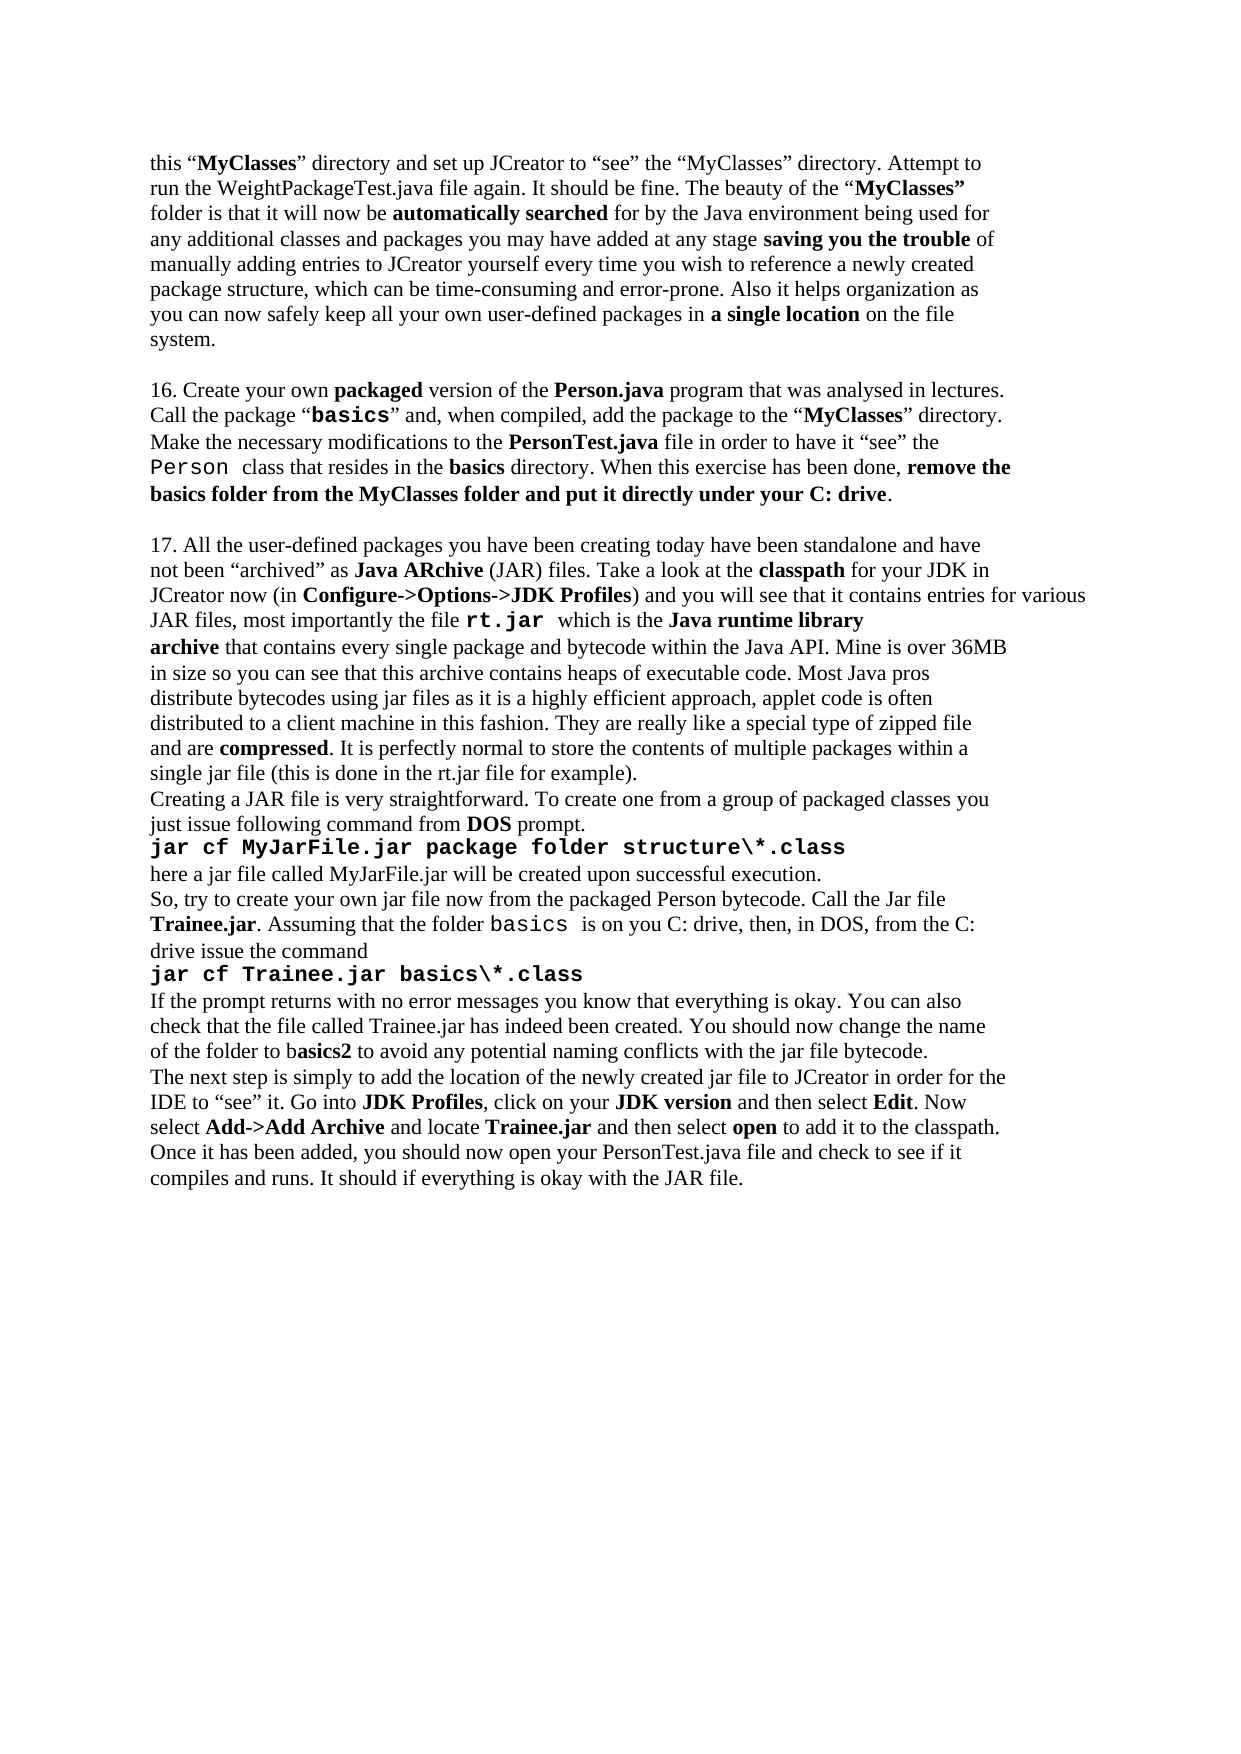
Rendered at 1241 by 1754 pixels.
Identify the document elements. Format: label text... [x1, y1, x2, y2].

text and are compressed. It is perfectly normal to store the contents of multiple packages within a [150, 735, 1090, 760]
text just issue following command from DOS prompt. [150, 811, 1090, 836]
text jar cf MyJarFile.jar package folder structure\*.class [150, 836, 1090, 861]
text package structure, which can be time-consuming and error-prone. Also it helps organization as [150, 276, 1090, 301]
text select Add->Add Archive and locate Trainee.jar and then select open to add it to the classpath. [150, 1114, 1090, 1139]
text IDE to “see” it. Go into JDK Profiles, click on your JDK version and then select Edit. Now [150, 1089, 1090, 1114]
text any additional classes and packages you may have added at any stage saving you the trouble of [150, 226, 1090, 251]
text distributed to a client machine in this fashion. They are really like a special type of zipped file [150, 710, 1090, 735]
text Trainee.jar. Assuming that the folder basics is on you C: drive, then, in DOS, from the C: [150, 911, 1090, 938]
text jar cf Trainee.jar basics\*.class [150, 963, 1090, 988]
text Person class that resides in the basics directory. When this exercise has been done, remove the [150, 454, 1090, 481]
text Call the package “basics” and, when compiled, add the package to the “MyClasses” directory. [150, 402, 1090, 429]
text of the folder to basics2 to avoid any potential naming conflicts with the jar file bytecode. [150, 1038, 1090, 1064]
text JCreator now (in Configure->Options->JDK Profiles) and you will see that it contains entries for various JAR files, most importantly the file rt.jar which is the Java runtime library [150, 582, 1090, 634]
text The next step is simply to add the location of the newly created jar file to JCreator in order for the [150, 1064, 1090, 1089]
text not been “archived” as Java ARchive (JAR) files. Take a look at the classpath for your JDK in [150, 557, 1090, 582]
text folder is that it will now be automatically searched for by the Java environment being used for [150, 200, 1090, 226]
text 17. All the user-defined packages you have been creating today have been standalone and have [150, 532, 1090, 557]
text system. [150, 326, 1090, 352]
text manually adding entries to JCreator yourself every time you wish to reference a newly created [150, 251, 1090, 276]
text in size so you can see that this archive contains heaps of executable code. Most Java pros [150, 659, 1090, 685]
text this “MyClasses” directory and set up JCreator to “see” the “MyClasses” directory. Attempt to [150, 150, 1090, 175]
text Make the necessary modifications to the PersonTest.java file in order to have it “see” the [150, 429, 1090, 454]
text compiles and runs. It should if everything is okay with the JAR file. [150, 1164, 1090, 1190]
text archive that contains every single package and bytecode within the Java API. Mine is over 36MB [150, 634, 1090, 659]
text basics folder from the MyClasses folder and put it directly under your C: drive. [150, 481, 1090, 506]
text So, try to create your own jar file now from the packaged Person bytecode. Call the Jar file [150, 886, 1090, 911]
text you can now safely keep all your own user-defined packages in a single location on the file [150, 301, 1090, 326]
text 16. Create your own packaged version of the Person.java program that was analysed in lectures. [150, 377, 1090, 402]
text If the prompt returns with no error messages you know that everything is okay. You can also [150, 988, 1090, 1013]
text Once it has been added, you should now open your PersonTest.java file and check to see if it [150, 1139, 1090, 1164]
text single jar file (this is done in the rt.jar file for example). [150, 760, 1090, 786]
text drive issue the command [150, 938, 1090, 963]
text Creating a JAR file is very straightforward. To create one from a group of packaged classes you [150, 786, 1090, 811]
text distribute bytecodes using jar files as it is a highly efficient approach, applet code is often [150, 685, 1090, 710]
text run the WeightPackageTest.java file again. It should be fine. The beauty of the “MyClasses” [150, 175, 1090, 200]
text check that the file called Trainee.jar has indeed been created. You should now change the name [150, 1013, 1090, 1038]
text here a jar file called MyJarFile.jar will be created upon successful execution. [150, 861, 1090, 886]
